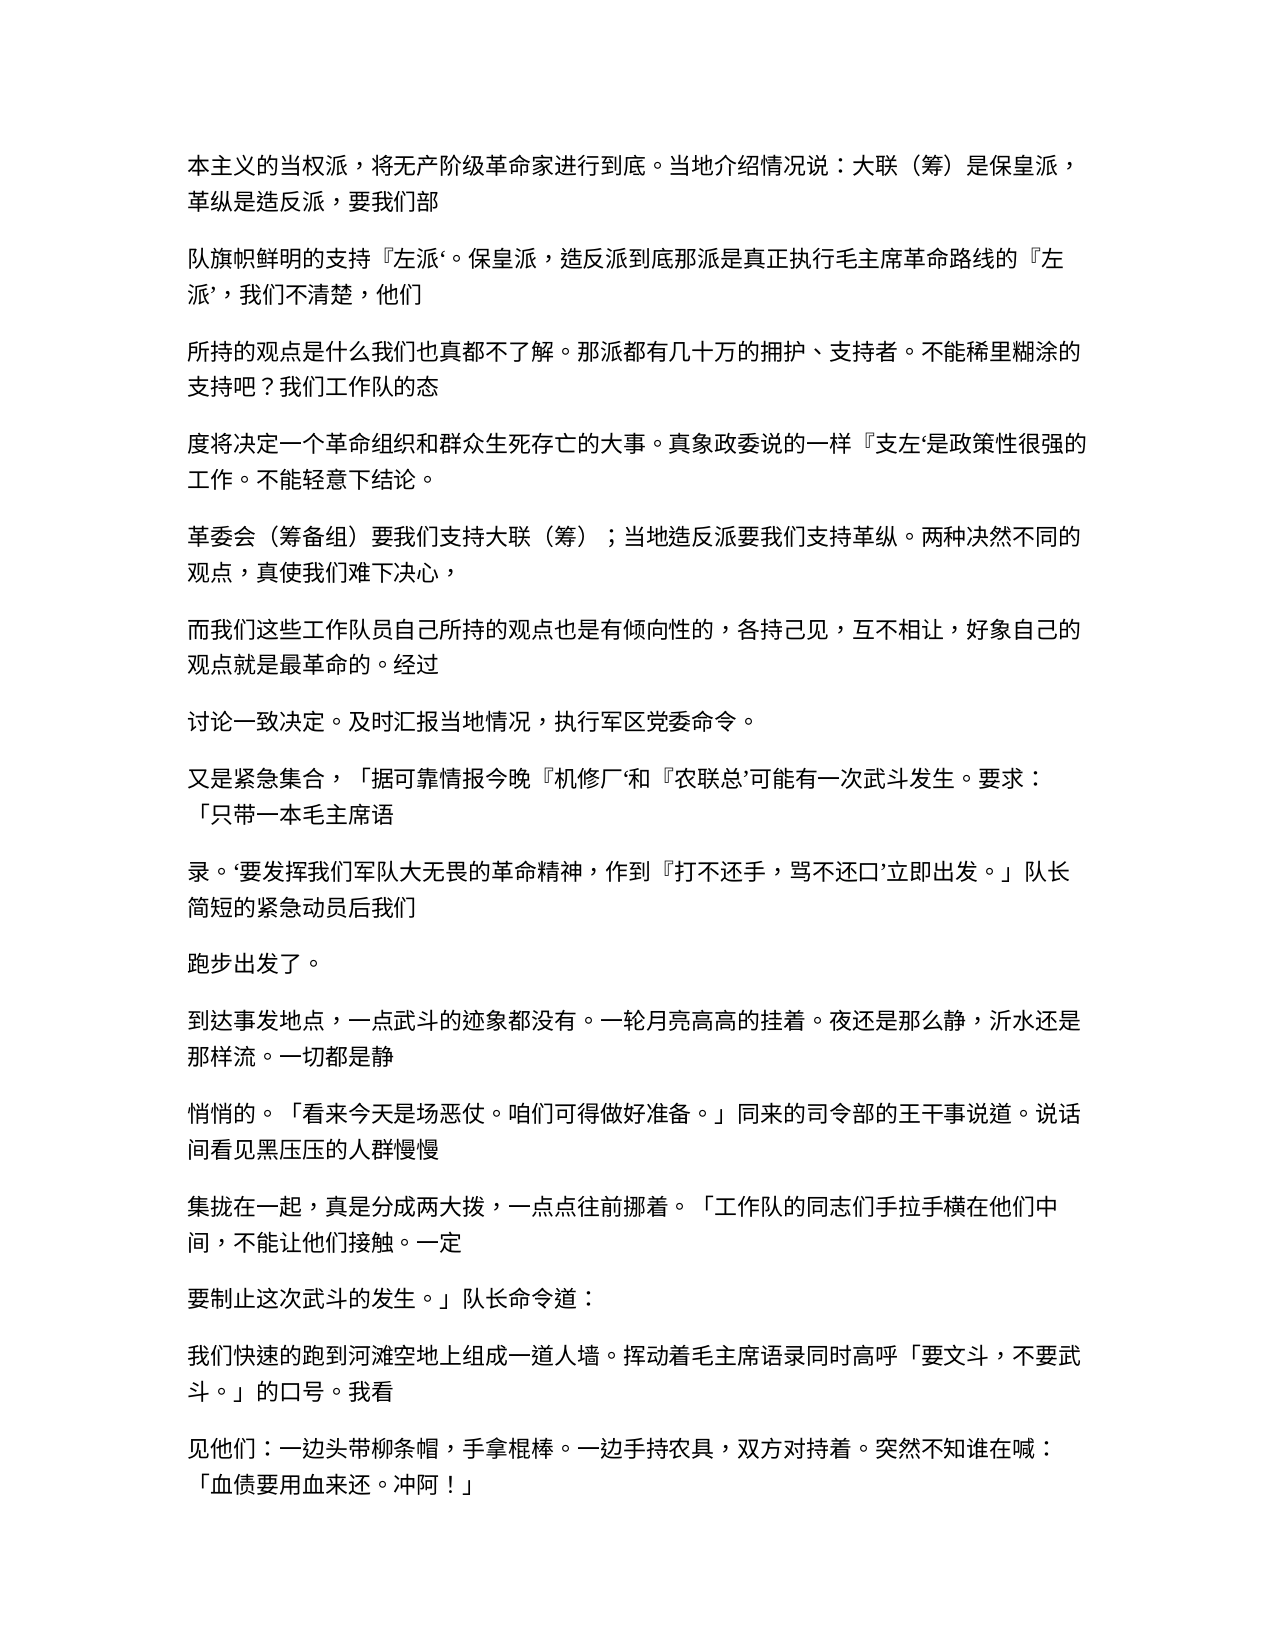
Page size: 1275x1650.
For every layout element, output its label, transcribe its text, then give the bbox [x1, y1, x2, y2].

text 所持的观点是什么我们也真都不了解。那派都有几十万的拥护、支持者。不能稀里糊涂的支持吧？我们工作队的态 [187, 335, 1087, 403]
text 本主义的当权派，将无产阶级革命家进行到底。当地介绍情况说：大联（筹）是保皇派，革纵是造反派，要我们部 [187, 150, 1087, 217]
text 队旗帜鲜明的支持『左派‘。保皇派，造反派到底那派是真正执行毛主席革命路线的『左派’，我们不清楚，他们 [187, 243, 1087, 310]
text 而我们这些工作队员自己所持的观点也是有倾向性的，各持己见，互不相让，好象自己的观点就是最革命的。经过 [187, 613, 1087, 681]
text 悄悄的。「看来今天是场恶仗。咱们可得做好准备。」同来的司令部的王干事说道。说话间看见黑压压的人群慢慢 [187, 1098, 1087, 1165]
text 见他们：一边头带柳条帽，手拿棍棒。一边手持农具，双方对持着。突然不知谁在喊：「血债要用血来还。冲阿！」 [187, 1433, 1087, 1500]
text 录。‘要发挥我们军队大无畏的革命精神，作到『打不还手，骂不还口’立即出发。」队长简短的紧急动员后我们 [187, 856, 1087, 923]
text 跑步出发了。 [187, 948, 1087, 980]
text 度将决定一个革命组织和群众生死存亡的大事。真象政委说的一样『支左‘是政策性很强的工作。不能轻意下结论。 [187, 428, 1087, 495]
text 又是紧急集合，「据可靠情报今晚『机修厂‘和『农联总’可能有一次武斗发生。要求：「只带一本毛主席语 [187, 763, 1087, 830]
text 我们快速的跑到河滩空地上组成一道人墙。挥动着毛主席语录同时高呼「要文斗，不要武斗。」的口号。我看 [187, 1340, 1087, 1407]
text 要制止这次武斗的发生。」队长命令道： [187, 1283, 1087, 1314]
text 到达事发地点，一点武斗的迹象都没有。一轮月亮高高的挂着。夜还是那么静，沂水还是那样流。一切都是静 [187, 1005, 1087, 1072]
text 革委会（筹备组）要我们支持大联（筹）；当地造反派要我们支持革纵。两种决然不同的观点，真使我们难下决心， [187, 521, 1087, 588]
text 讨论一致决定。及时汇报当地情况，执行军区党委命令。 [187, 706, 1087, 737]
text 集拢在一起，真是分成两大拨，一点点往前挪着。「工作队的同志们手拉手横在他们中间，不能让他们接触。一定 [187, 1191, 1087, 1258]
